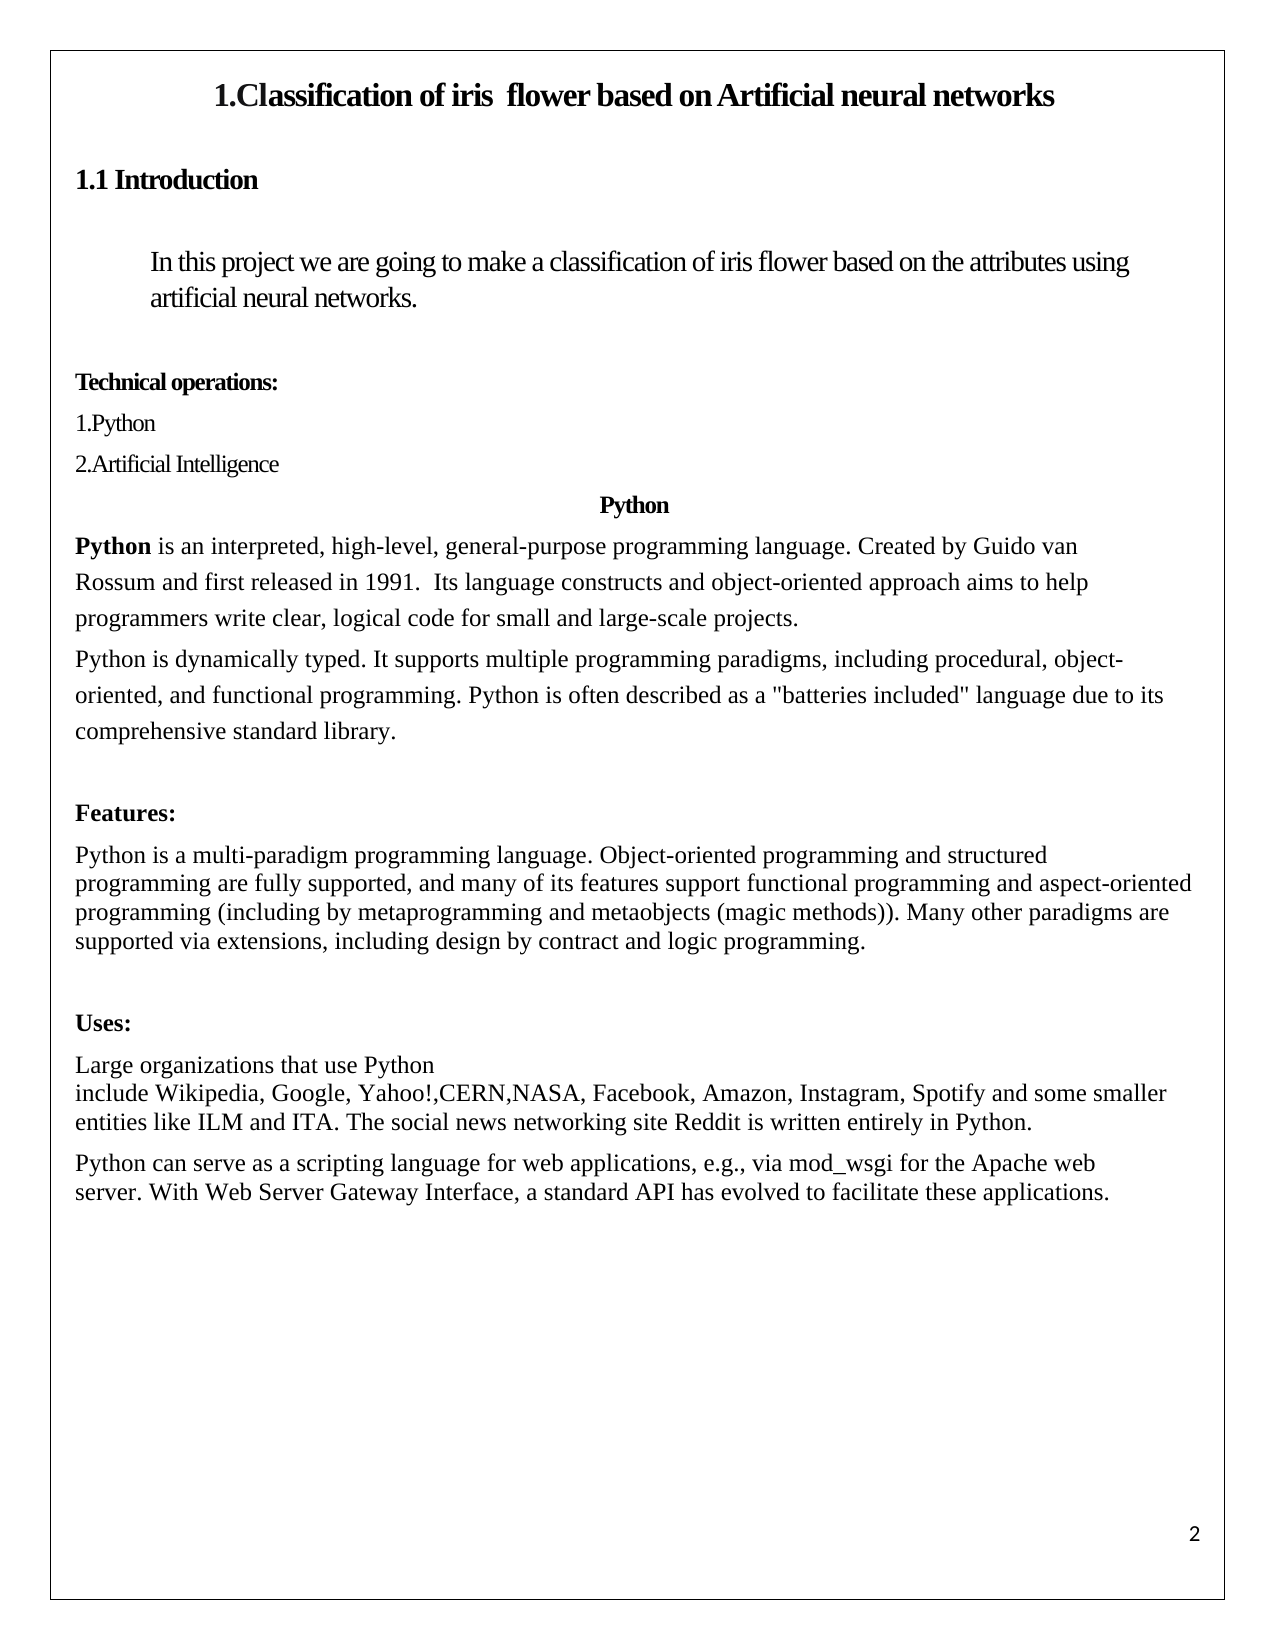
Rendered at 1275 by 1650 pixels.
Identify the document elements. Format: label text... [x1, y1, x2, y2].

text Python is dynamically typed. It supports multiple programming paradigms, including procedural, object-oriented, and functional programming. Python is often described as a "batteries included" language due to its comprehensive standard library. [75, 637, 1195, 745]
text Uses: [75, 1008, 1200, 1037]
text Large organizations that use Python include Wikipedia, Google, Yahoo!,CERN,NASA, Facebook, Amazon, Instagram, Spotify and some smaller entities like ILM and ITA. The social news networking site Reddit is written entirely in Python. [75, 1050, 1200, 1136]
text Python can serve as a scripting language for web applications, e.g., via mod_wsgi for the Apache web server. With Web Server Gateway Interface, a standard API has evolved to facilitate these applications. [75, 1148, 1200, 1206]
text Python is an interpreted, high-level, general-purpose programming language. Created by Guido van Rossum and first released in 1991. Its language constructs and object-oriented approach aims to help programmers write clear, logical code for small and large-scale projects. [75, 524, 1195, 632]
text 2.Artificial Intelligence [75, 442, 1195, 478]
text Python is a multi-paradigm programming language. Object-oriented programming and structured programming are fully supported, and many of its features support functional programming and aspect-oriented programming (including by metaprogramming and metaobjects (magic methods)). Many other paradigms are supported via extensions, including design by contract and logic programming. [75, 840, 1200, 955]
text 1.Classification of iris flower based on Artificial neural networks [75, 75, 1195, 113]
text Python [75, 483, 1195, 519]
text In this project we are going to make a classification of iris flower based on the attributes using artificial neural networks. [150, 241, 1195, 313]
list Introduction [75, 159, 1195, 195]
text 1.Python [75, 401, 1195, 437]
text Features: [75, 798, 1200, 827]
text Technical operations: [75, 359, 1195, 396]
